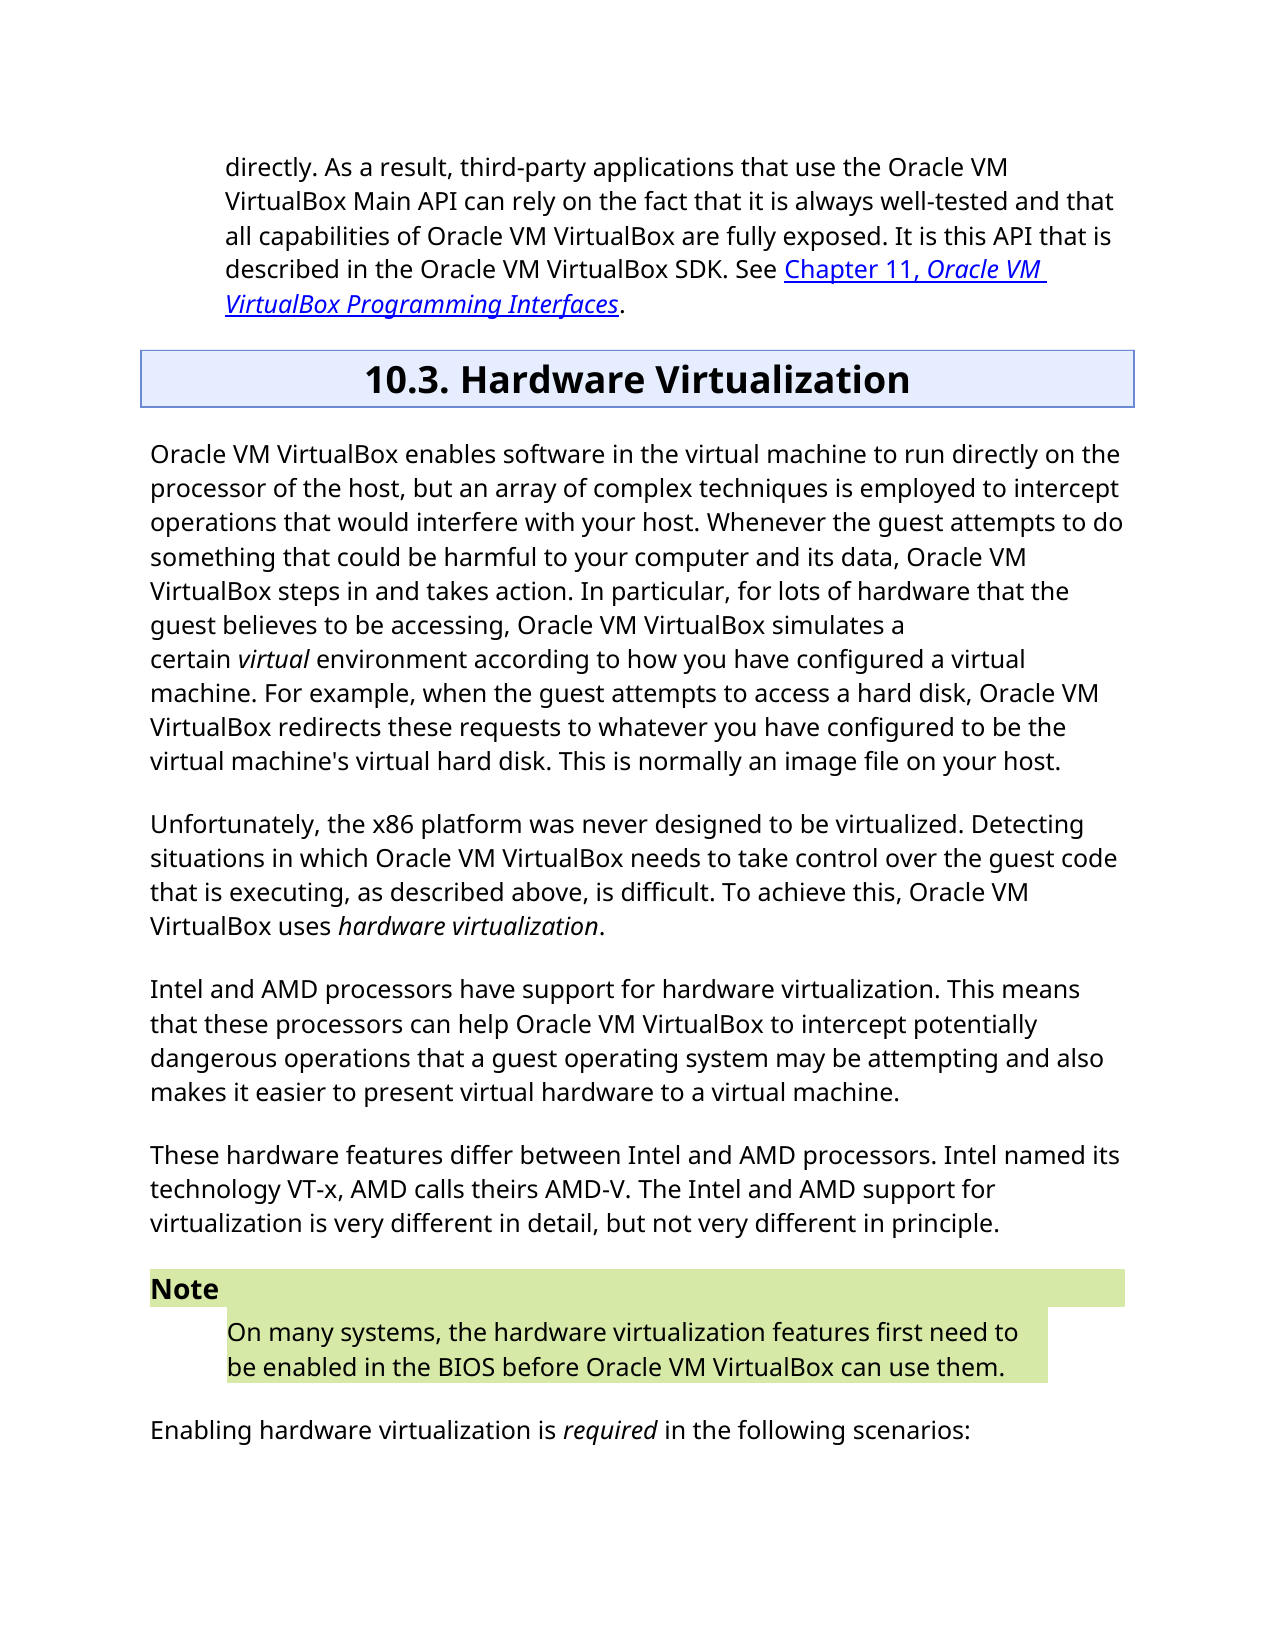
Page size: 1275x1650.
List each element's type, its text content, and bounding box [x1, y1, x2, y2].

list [187, 150, 1125, 320]
text These hardware features differ between Intel and AMD processors. Intel named its technology VT-x, AMD calls theirs AMD-V. The Intel and AMD support for virtualization is very different in detail, but not very different in principle. [150, 1138, 1125, 1240]
text On many systems, the hardware virtualization features first need to be enabled in the BIOS before Oracle VM VirtualBox can use them. [227, 1315, 1048, 1383]
text Oracle VM VirtualBox enables software in the virtual machine to run directly on the processor of the host, but an array of complex techniques is employed to intercept operations that would interfere with your host. Whenever the guest attempts to do something that could be harmful to your computer and its data, Oracle VM VirtualBox steps in and takes action. In particular, for lots of hardware that the guest believes to be accessing, Oracle VM VirtualBox simulates a certain virtual environment according to how you have configured a virtual machine. For example, when the guest attempts to access a hard disk, Oracle VM VirtualBox redirects these requests to whatever you have configured to be the virtual machine's virtual hard disk. This is normally an image file on your host. [150, 437, 1125, 778]
text Intel and AMD processors have support for hardware virtualization. This means that these processors can help Oracle VM VirtualBox to intercept potentially dangerous operations that a guest operating system may be attempting and also makes it easier to present virtual hardware to a virtual machine. [150, 972, 1125, 1108]
text Enabling hardware virtualization is required in the following scenarios: [150, 1412, 1125, 1446]
text Note [150, 1269, 1125, 1307]
text 10.3. Hardware Virtualization [142, 351, 1133, 406]
text Unfortunately, the x86 platform was never designed to be virtualized. Detecting situations in which Oracle VM VirtualBox needs to take control over the guest code that is executing, as described above, is difficult. To achieve this, Oracle VM VirtualBox uses hardware virtualization. [150, 807, 1125, 943]
